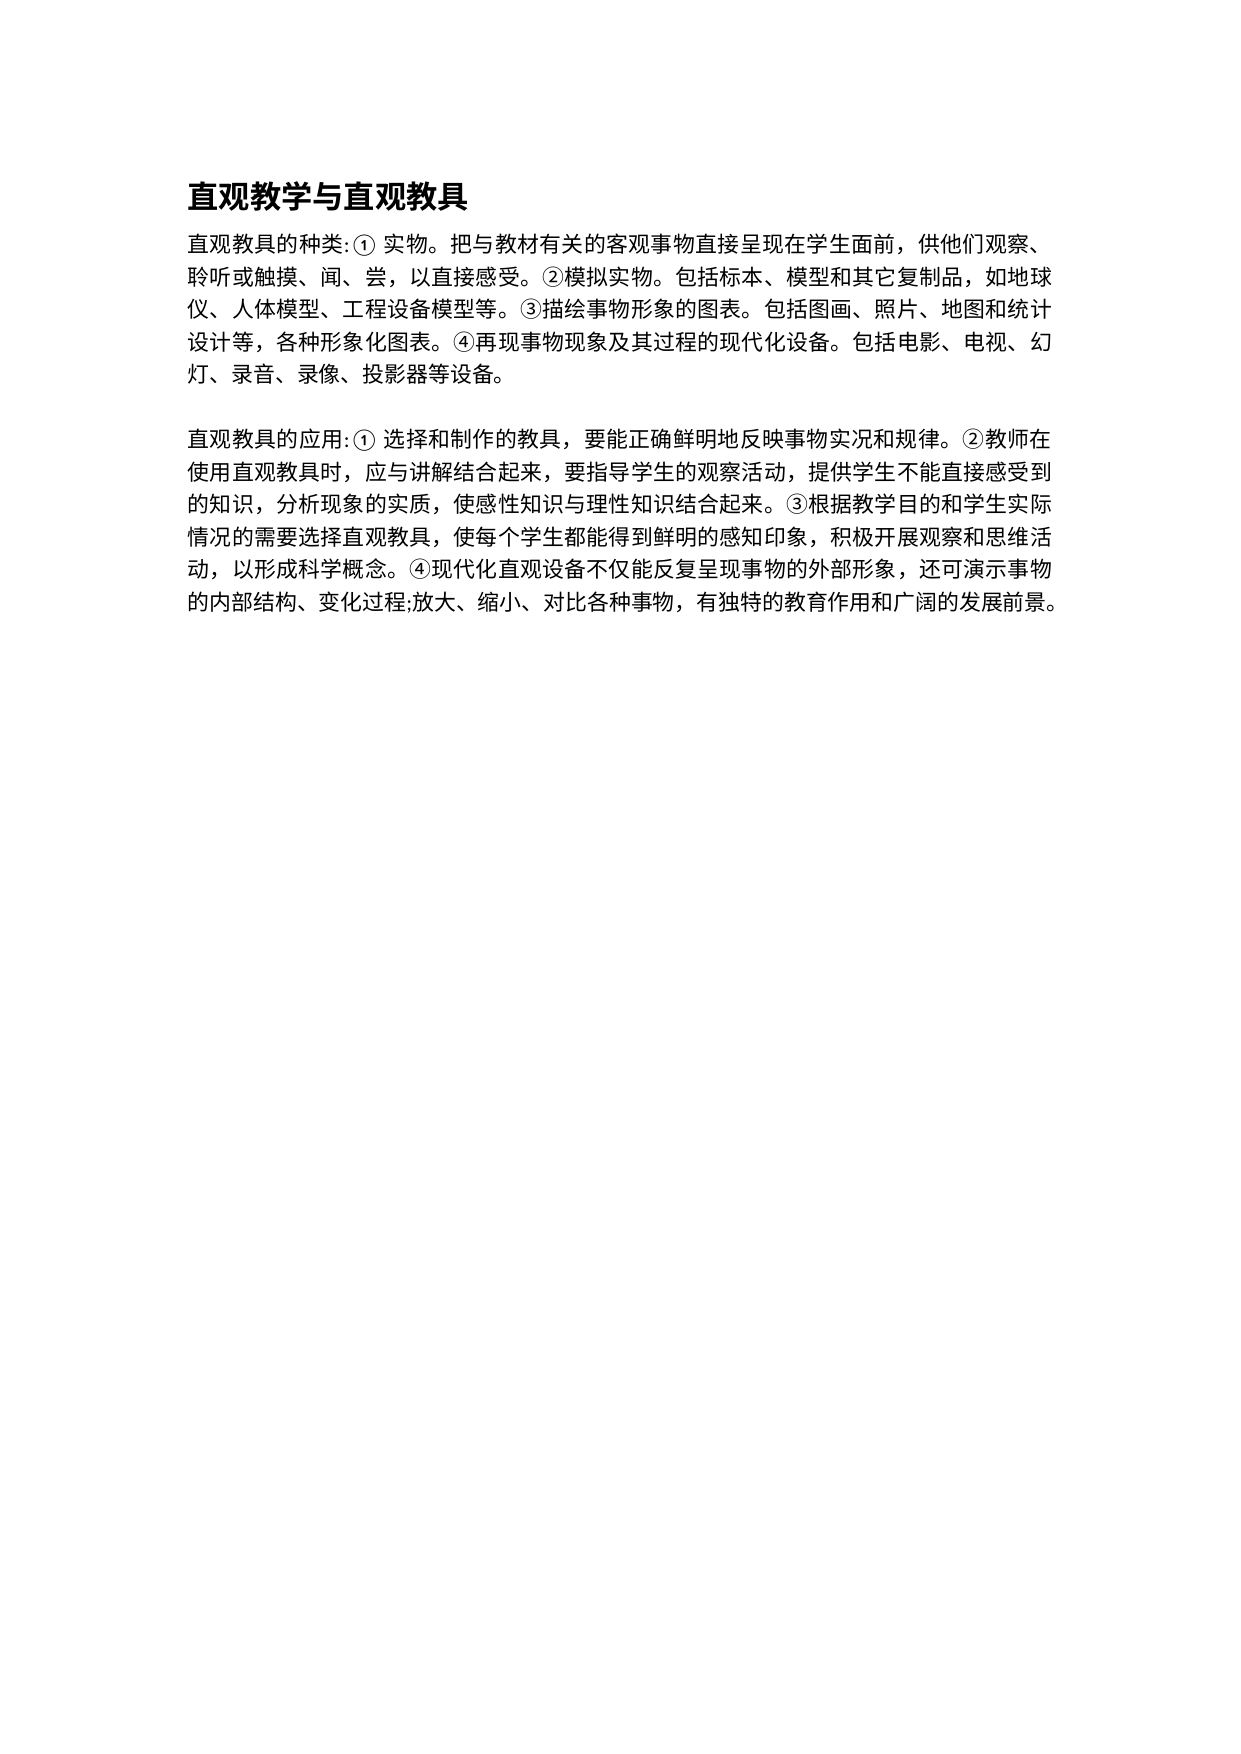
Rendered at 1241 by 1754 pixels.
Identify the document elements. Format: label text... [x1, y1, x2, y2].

text 直观教学与直观教具 [187, 162, 1053, 227]
text 直观教具的种类:①实物。把与教材有关的客观事物直接呈现在学生面前，供他们观察、聆听或触摸、闻、尝，以直接感受。②模拟实物。包括标本、模型和其它复制品，如地球仪、人体模型、工程设备模型等。③描绘事物形象的图表。包括图画、照片、地图和统计、设计等，各种形象化图表。④再现事物现象及其过程的现代化设备。包括电影、电视、幻灯、录音、录像、投影器等设备。 [187, 227, 1053, 389]
text 直观教具的应用:①选择和制作的教具，要能正确鲜明地反映事物实况和规律。②教师在使用直观教具时，应与讲解结合起来，要指导学生的观察活动，提供学生不能直接感受到的知识，分析现象的实质，使感性知识与理性知识结合起来。③根据教学目的和学生实际情况的需要选择直观教具，使每个学生都能得到鲜明的感知印象，积极开展观察和思维活动，以形成科学概念。④现代化直观设备不仅能反复呈现事物的外部形象，还可演示事物的内部结构、变化过程;放大、缩小、对比各种事物，有独特的教育作用和广阔的发展前景。 [187, 422, 1053, 617]
